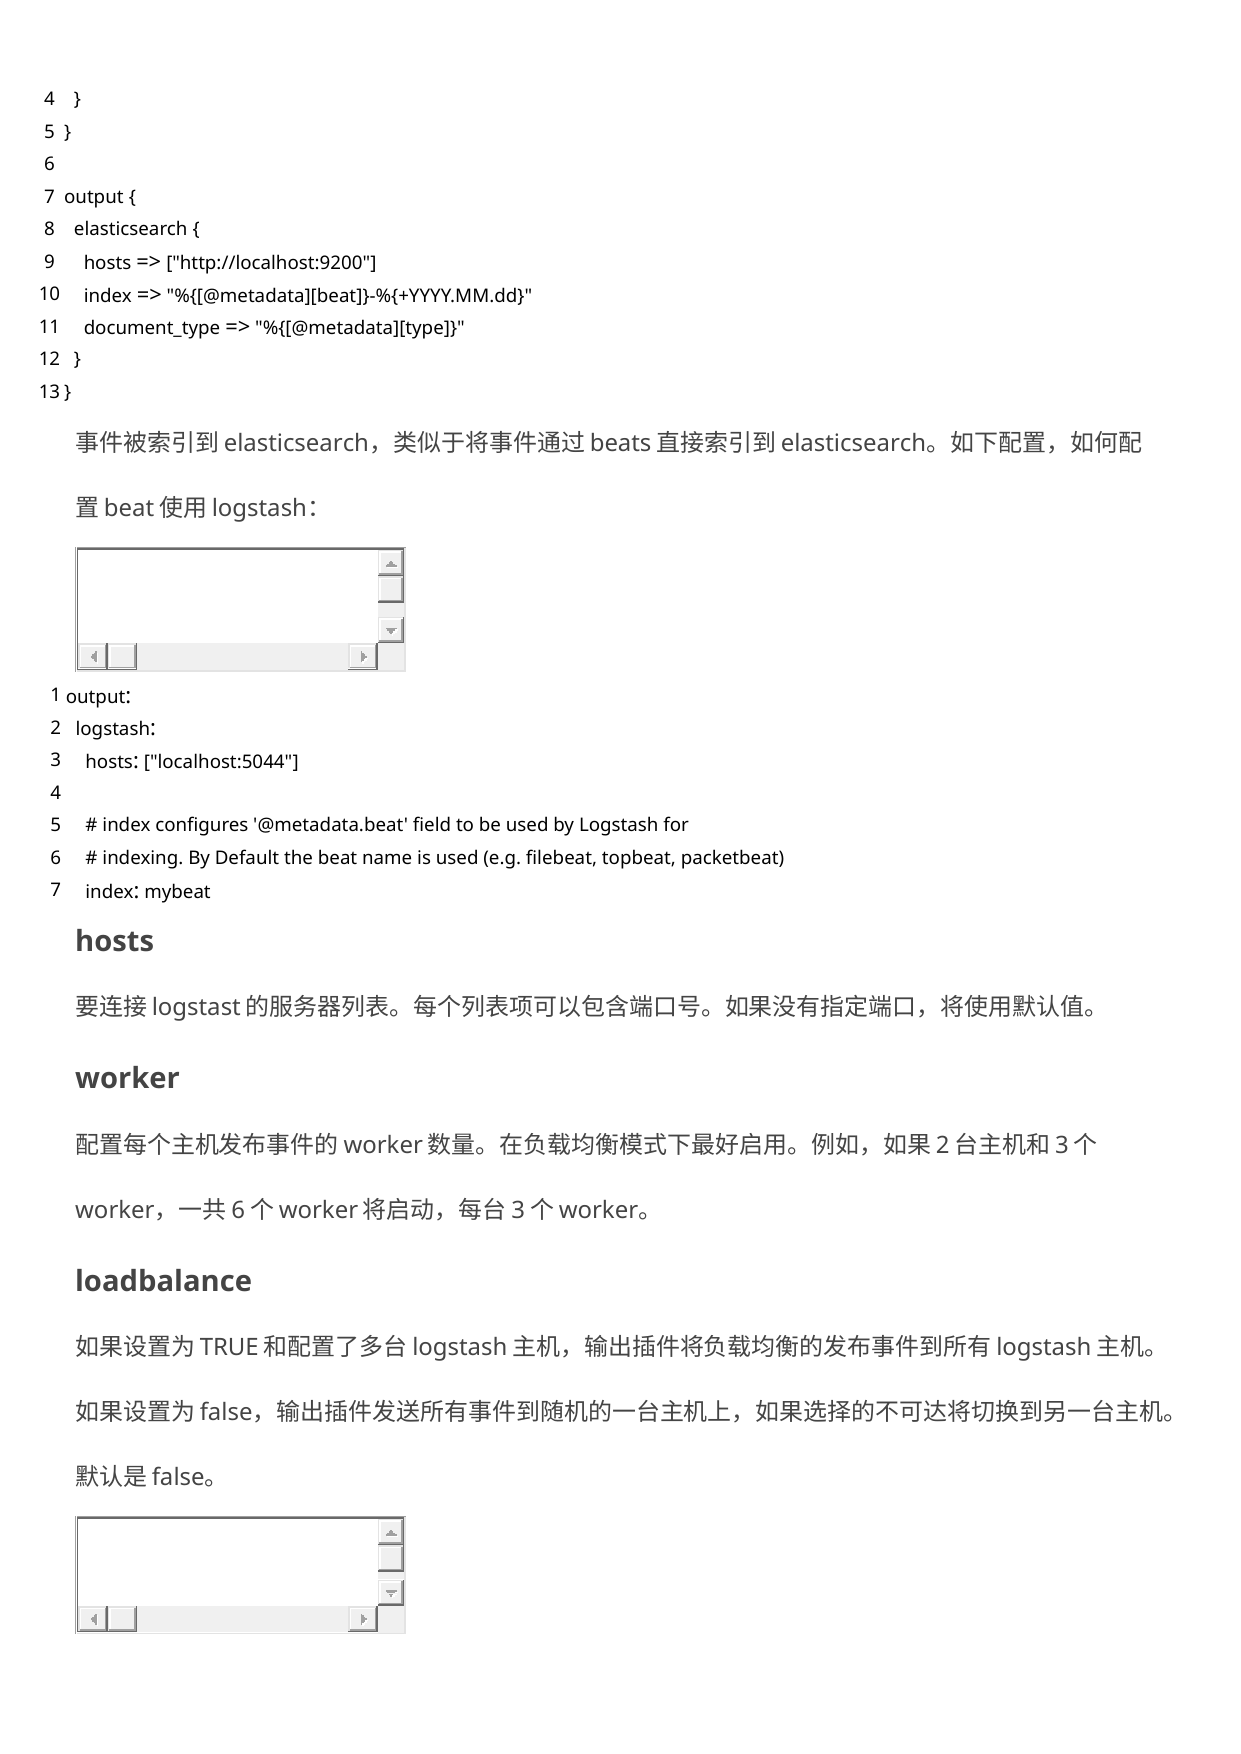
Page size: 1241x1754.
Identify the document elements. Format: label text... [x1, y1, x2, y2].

subtitle hosts [75, 907, 1165, 972]
text 配置每个主机发布事件的worker数量。在负载均衡模式下最好启用。例如，如果2台主机和3个worker，一共6个worker将启动，每台3个worker。 [75, 1110, 1165, 1240]
subtitle worker [75, 1045, 1165, 1110]
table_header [36, 81, 62, 409]
table_header 1 2 3 4 5 6 7 [47, 677, 64, 907]
text 事件被索引到elasticsearch，类似于将事件通过beats直接索引到elasticsearch。如下配置，如何配置beat使用logstash： [75, 409, 1165, 539]
text 如果设置为TRUE和配置了多台logstash主机，输出插件将负载均衡的发布事件到所有logstash主机。如果设置为false，输出插件发送所有事件到随机的一台主机上，如果选择的不可达将切换到另一台主机。默认是false。 [75, 1313, 1165, 1508]
text 要连接logstast的服务器列表。每个列表项可以包含端口号。如果没有指定端口，将使用默认值。 [75, 972, 1165, 1037]
table_header output: logstash: hosts: ["localhost:5044"] # index configures '@metadata.beat' field to be used by Logstash for # indexing. By Default the beat name is used (e.g. filebeat, topbeat, packetbeat) index: mybeat [64, 677, 1165, 907]
subtitle loadbalance [75, 1248, 1165, 1313]
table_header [63, 81, 1165, 409]
